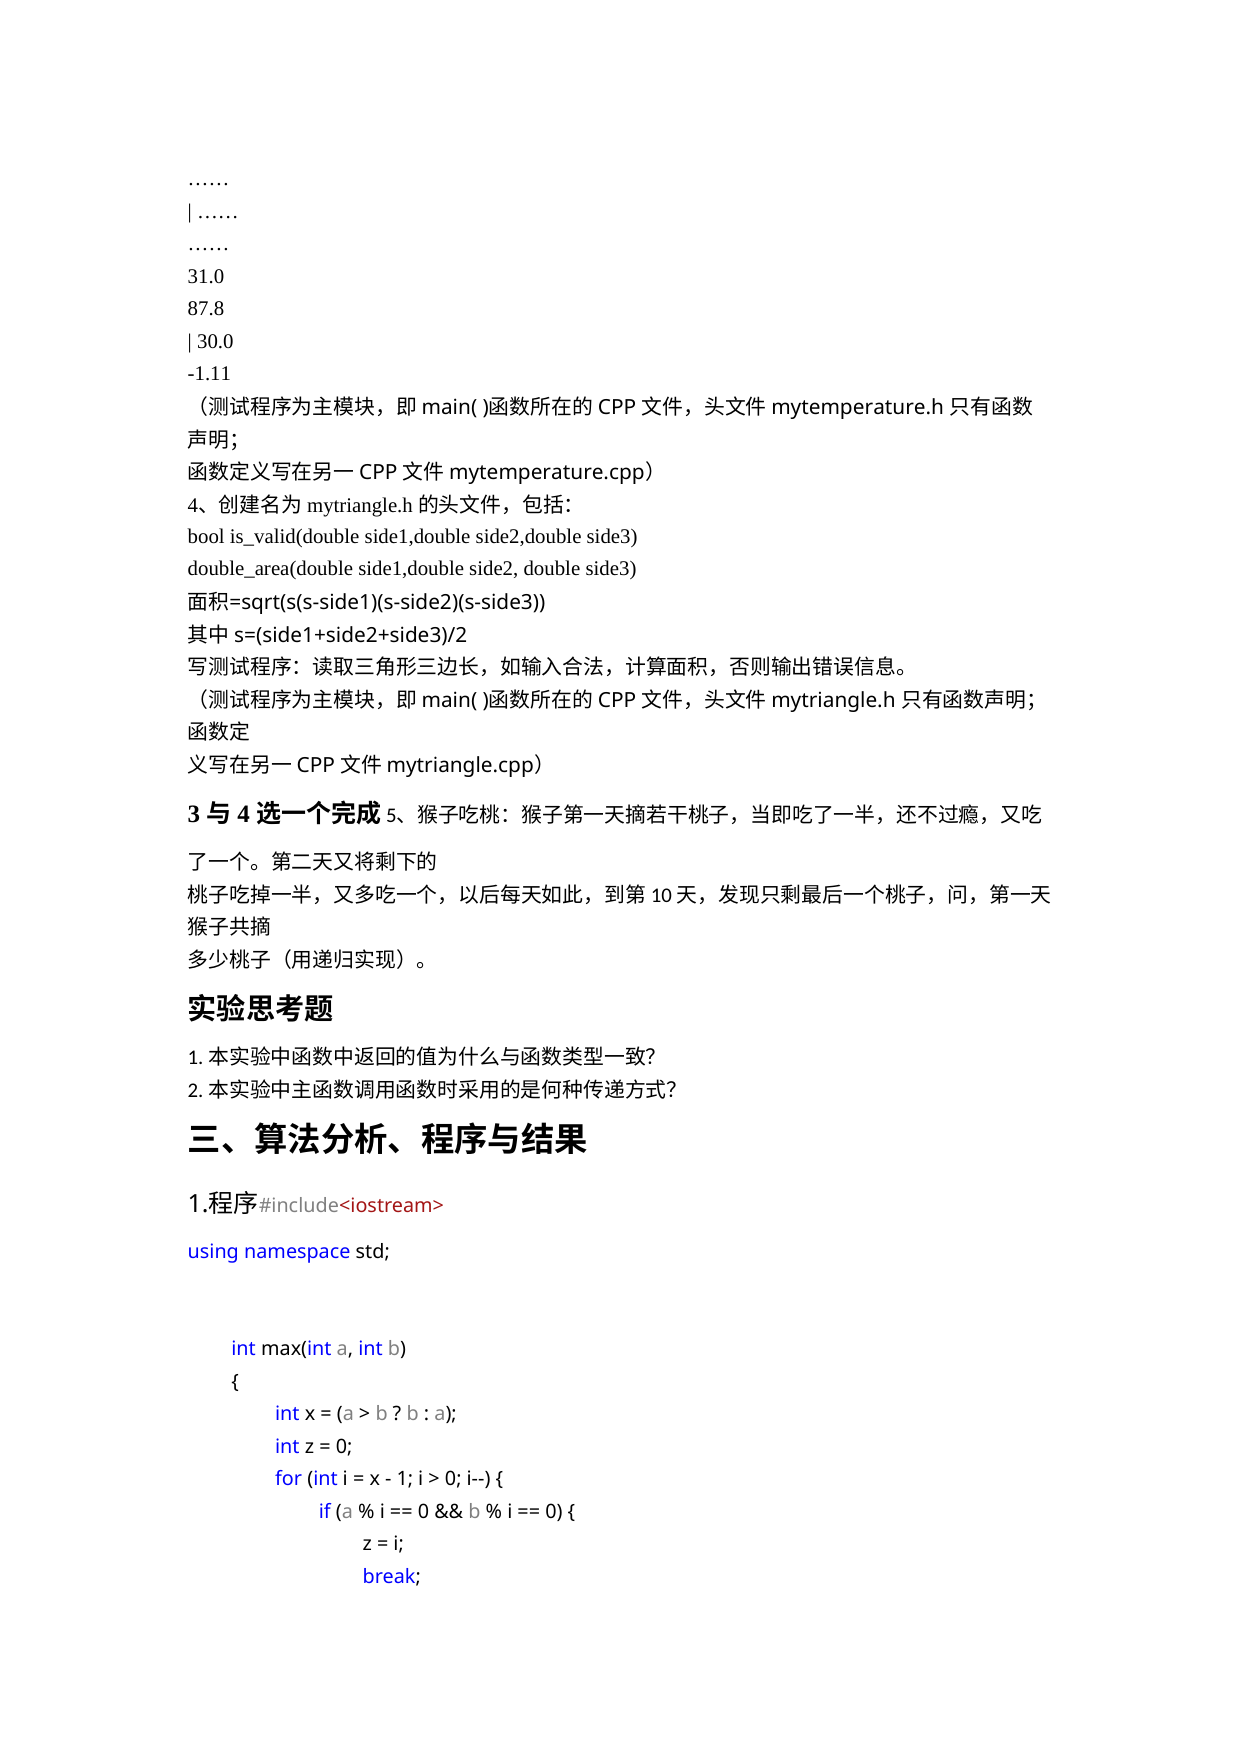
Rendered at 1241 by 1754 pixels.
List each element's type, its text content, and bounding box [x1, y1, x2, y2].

text 1. 本实验中函数中返回的值为什么与函数类型一致？ [187, 1039, 1053, 1072]
text | …… [187, 194, 1053, 227]
text int z = 0; [187, 1429, 1053, 1462]
text if (a % i == 0 && b % i == 0) { [187, 1494, 1053, 1527]
text { [187, 1364, 1053, 1397]
text 写测试程序：读取三角形三边长，如输入合法，计算面积，否则输出错误信息。 [187, 649, 1053, 682]
text bool is_valid(double side1,double side2,double side3) [187, 519, 1053, 552]
text -1.11 [187, 357, 1053, 389]
text 桃子吃掉一半，又多吃一个，以后每天如此，到第 10 天，发现只剩最后一个桃子，问，第一天猴子共摘 [187, 877, 1053, 942]
text …… [187, 227, 1053, 259]
text for (int i = x - 1; i > 0; i--) { [187, 1462, 1053, 1494]
text 87.8 [187, 292, 1053, 324]
text using namespace std; [187, 1234, 1053, 1267]
text （测试程序为主模块，即 main( )函数所在的 CPP 文件，头文件 mytriangle.h 只有函数声明；函数定 [187, 682, 1053, 747]
text 三、算法分析、程序与结果 [187, 1104, 1053, 1169]
text 多少桃子（用递归实现）。 [187, 942, 1053, 974]
text 其中 s=(side1+side2+side3)/2 [187, 617, 1053, 649]
text （测试程序为主模块，即 main( )函数所在的 CPP 文件，头文件 mytemperature.h 只有函数声明； [187, 389, 1053, 454]
text 面积=sqrt(s(s-side1)(s-side2)(s-side3)) [187, 584, 1053, 617]
text 3 与 4 选一个完成5、猴子吃桃：猴子第一天摘若干桃子，当即吃了一半，还不过瘾，又吃了一个。第二天又将剩下的 [187, 779, 1053, 877]
text 函数定义写在另一 CPP 文件 mytemperature.cpp） [187, 454, 1053, 487]
text 4、创建名为 mytriangle.h 的头文件，包括： [187, 487, 1053, 519]
text | 30.0 [187, 324, 1053, 357]
text z = i; [187, 1527, 1053, 1559]
text 1.程序#include<iostream> [187, 1169, 1053, 1234]
text 31.0 [187, 259, 1053, 292]
text 实验思考题 [187, 974, 1053, 1039]
text break; [187, 1559, 1053, 1592]
text …… [187, 162, 1053, 194]
text int max(int a, int b) [187, 1332, 1053, 1364]
text int x = (a > b ? b : a); [187, 1397, 1053, 1429]
text double_area(double side1,double side2, double side3) [187, 552, 1053, 584]
text 义写在另一 CPP 文件 mytriangle.cpp） [187, 747, 1053, 779]
text 2. 本实验中主函数调用函数时采用的是何种传递方式？ [187, 1072, 1053, 1104]
